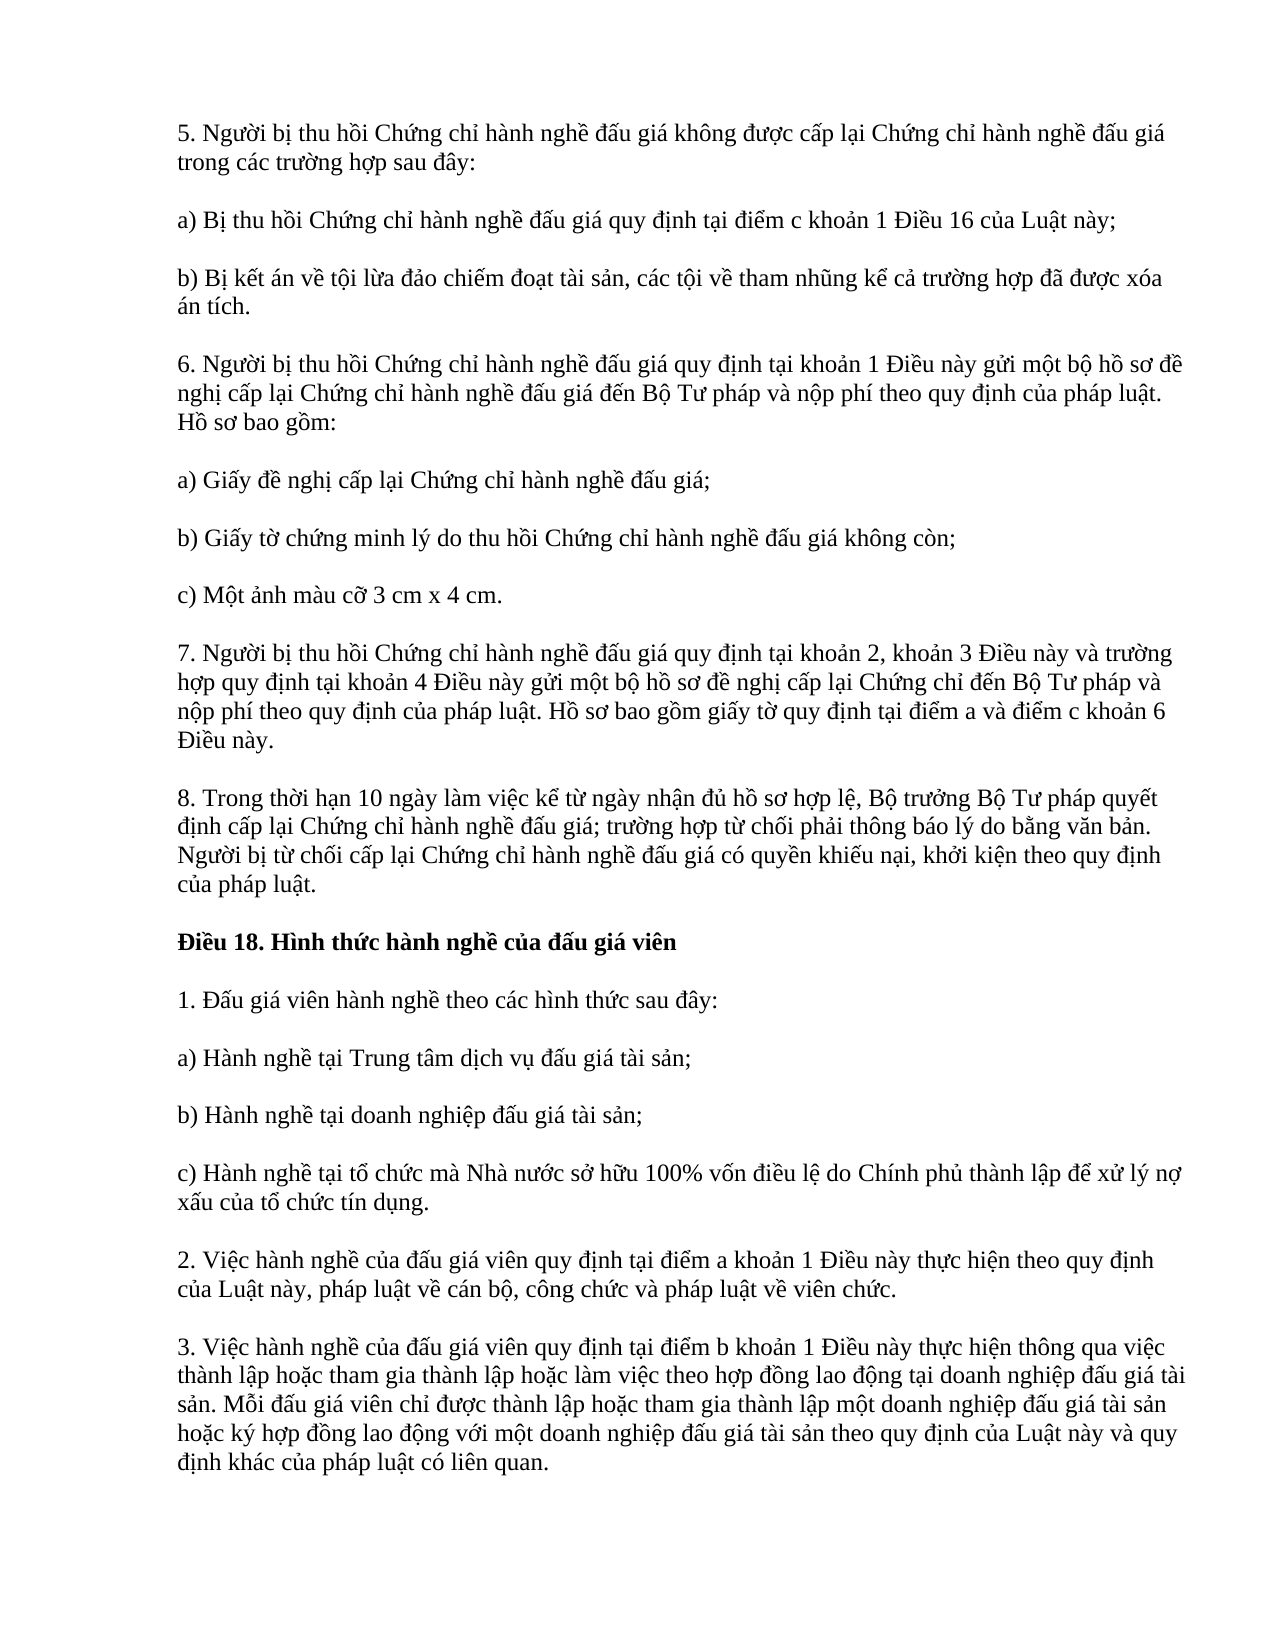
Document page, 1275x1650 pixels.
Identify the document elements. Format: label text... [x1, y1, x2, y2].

text b) Giấy tờ chứng minh lý do thu hồi Chứng chỉ hành nghề đấu giá không còn; [177, 523, 1186, 551]
text 7. Người bị thu hồi Chứng chỉ hành nghề đấu giá quy định tại khoản 2, khoản 3 Điều này và trường hợp quy định tại khoản 4 Điều này gửi một bộ hồ sơ đề nghị cấp lại Chứng chỉ đến Bộ Tư pháp và nộp phí theo quy định của pháp luật. Hồ sơ bao gồm giấy tờ quy định tại điểm a và điểm c khoản 6 Điều này. [177, 638, 1186, 753]
text b) Bị kết án về tội lừa đảo chiếm đoạt tài sản, các tội về tham nhũng kể cả trường hợp đã được xóa án tích. [177, 263, 1186, 320]
text c) Một ảnh màu cỡ 3 cm x 4 cm. [177, 581, 1186, 609]
text 1. Đấu giá viên hành nghề theo các hình thức sau đây: [177, 985, 1186, 1013]
text 5. Người bị thu hồi Chứng chỉ hành nghề đấu giá không được cấp lại Chứng chỉ hành nghề đấu giá trong các trường hợp sau đây: [177, 118, 1186, 176]
text 6. Người bị thu hồi Chứng chỉ hành nghề đấu giá quy định tại khoản 1 Điều này gửi một bộ hồ sơ đề nghị cấp lại Chứng chỉ hành nghề đấu giá đến Bộ Tư pháp và nộp phí theo quy định của pháp luật. Hồ sơ bao gồm: [177, 349, 1186, 436]
text c) Hành nghề tại tổ chức mà Nhà nước sở hữu 100% vốn điều lệ do Chính phủ thành lập để xử lý nợ xấu của tổ chức tín dụng. [177, 1158, 1186, 1216]
text a) Hành nghề tại Trung tâm dịch vụ đấu giá tài sản; [177, 1043, 1186, 1071]
text a) Giấy đề nghị cấp lại Chứng chỉ hành nghề đấu giá; [177, 465, 1186, 493]
text 3. Việc hành nghề của đấu giá viên quy định tại điểm b khoản 1 Điều này thực hiện thông qua việc thành lập hoặc tham gia thành lập hoặc làm việc theo hợp đồng lao động tại doanh nghiệp đấu giá tài sản. Mỗi đấu giá viên chỉ được thành lập hoặc tham gia thành lập một doanh nghiệp đấu giá tài sản hoặc ký hợp đồng lao động với một doanh nghiệp đấu giá tài sản theo quy định của Luật này và quy định khác của pháp luật có liên quan. [177, 1332, 1186, 1476]
text 2. Việc hành nghề của đấu giá viên quy định tại điểm a khoản 1 Điều này thực hiện theo quy định của Luật này, pháp luật về cán bộ, công chức và pháp luật về viên chức. [177, 1245, 1186, 1303]
text a) Bị thu hồi Chứng chỉ hành nghề đấu giá quy định tại điểm c khoản 1 Điều 16 của Luật này; [177, 205, 1186, 233]
text b) Hành nghề tại doanh nghiệp đấu giá tài sản; [177, 1101, 1186, 1129]
text Điều 18. Hình thức hành nghề của đấu giá viên [177, 927, 1186, 956]
text 8. Trong thời hạn 10 ngày làm việc kể từ ngày nhận đủ hồ sơ hợp lệ, Bộ trưởng Bộ Tư pháp quyết định cấp lại Chứng chỉ hành nghề đấu giá; trường hợp từ chối phải thông báo lý do bằng văn bản. Người bị từ chối cấp lại Chứng chỉ hành nghề đấu giá có quyền khiếu nại, khởi kiện theo quy định của pháp luật. [177, 783, 1186, 898]
